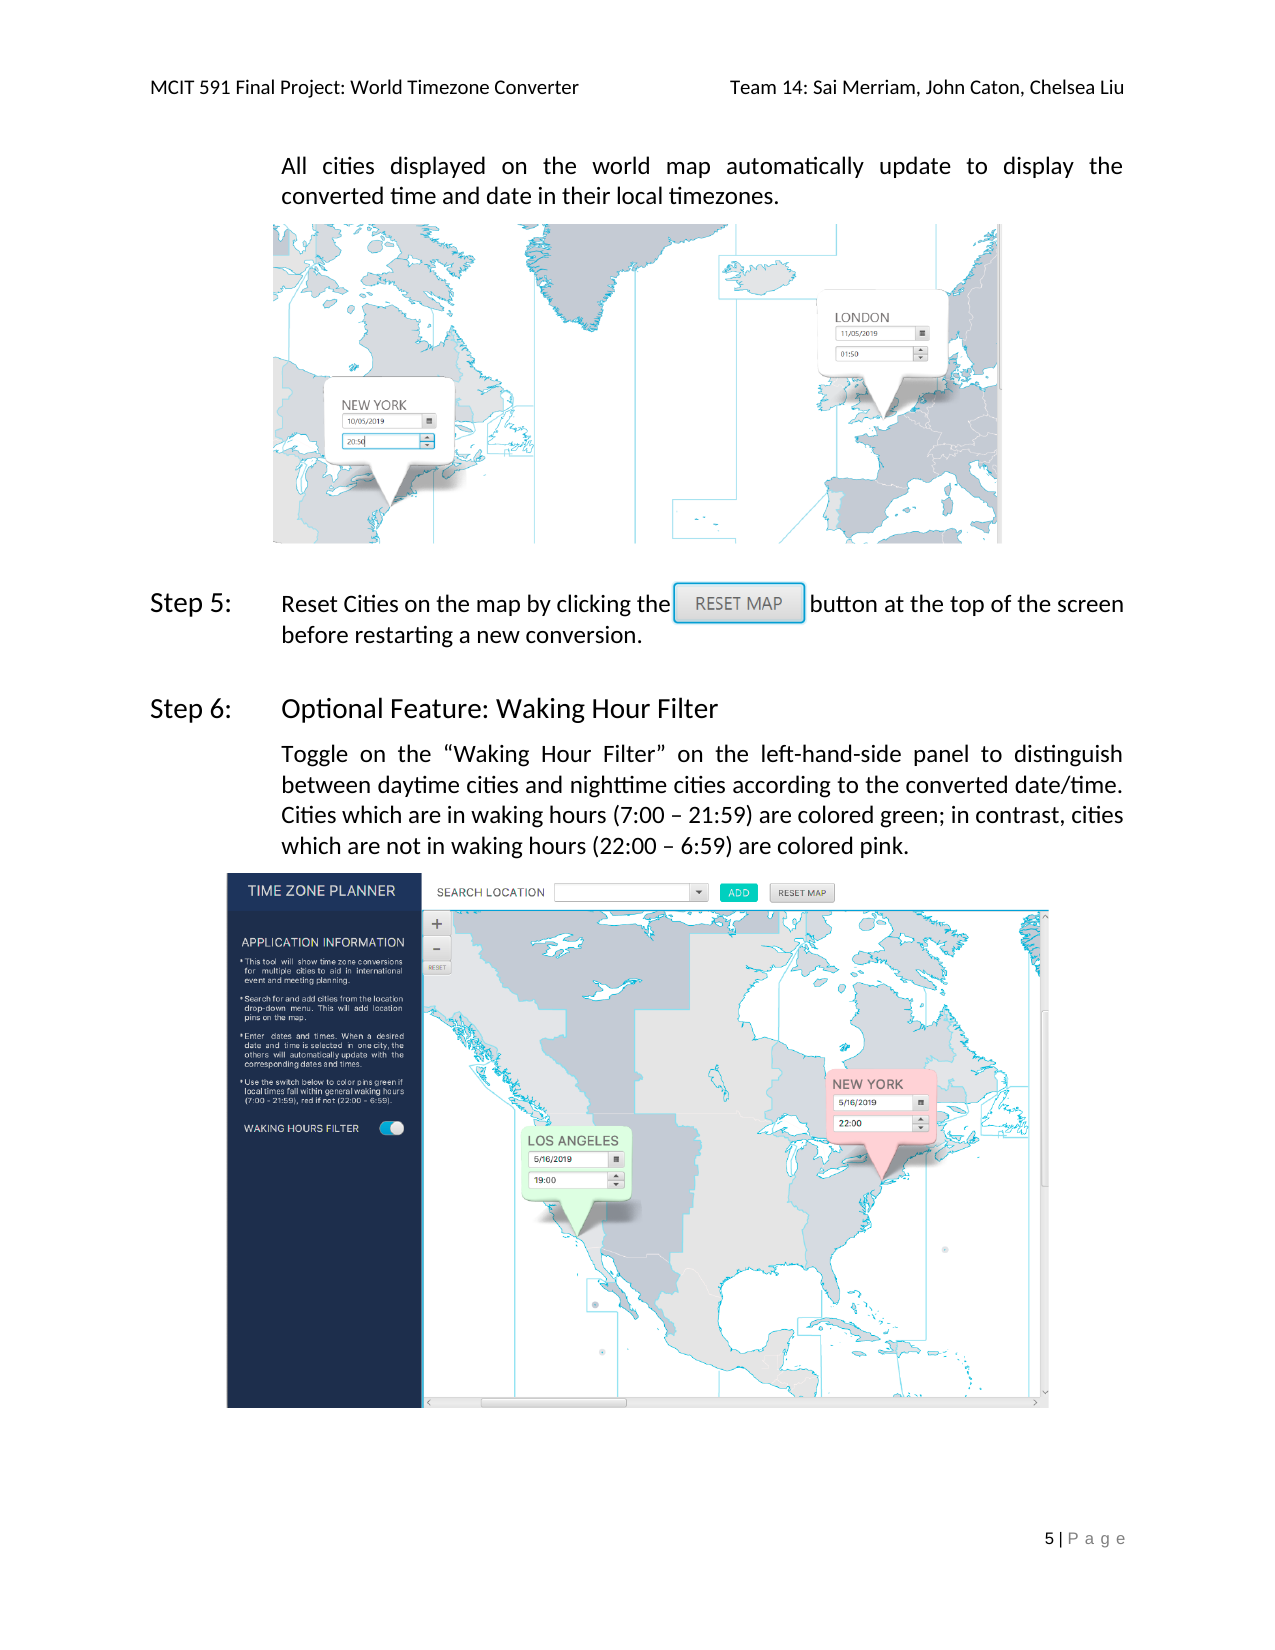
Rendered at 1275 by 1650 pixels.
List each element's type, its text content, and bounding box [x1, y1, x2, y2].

subtitle Toggle on the “Waking Hour Filter” on the left-hand-side panel to distinguish between daytime cities and nighttime cities according to the converted date/time. Cities which are in waking hours (7:00 – 21:59) are colored green; in contrast, cities which are not in waking hours (22:00 – 6:59) are colored pink. [150, 198, 1125, 320]
picture [226, 332, 1049, 867]
subtitle Step 6: Optional Feature: Waking Hour Filter [150, 150, 1125, 186]
